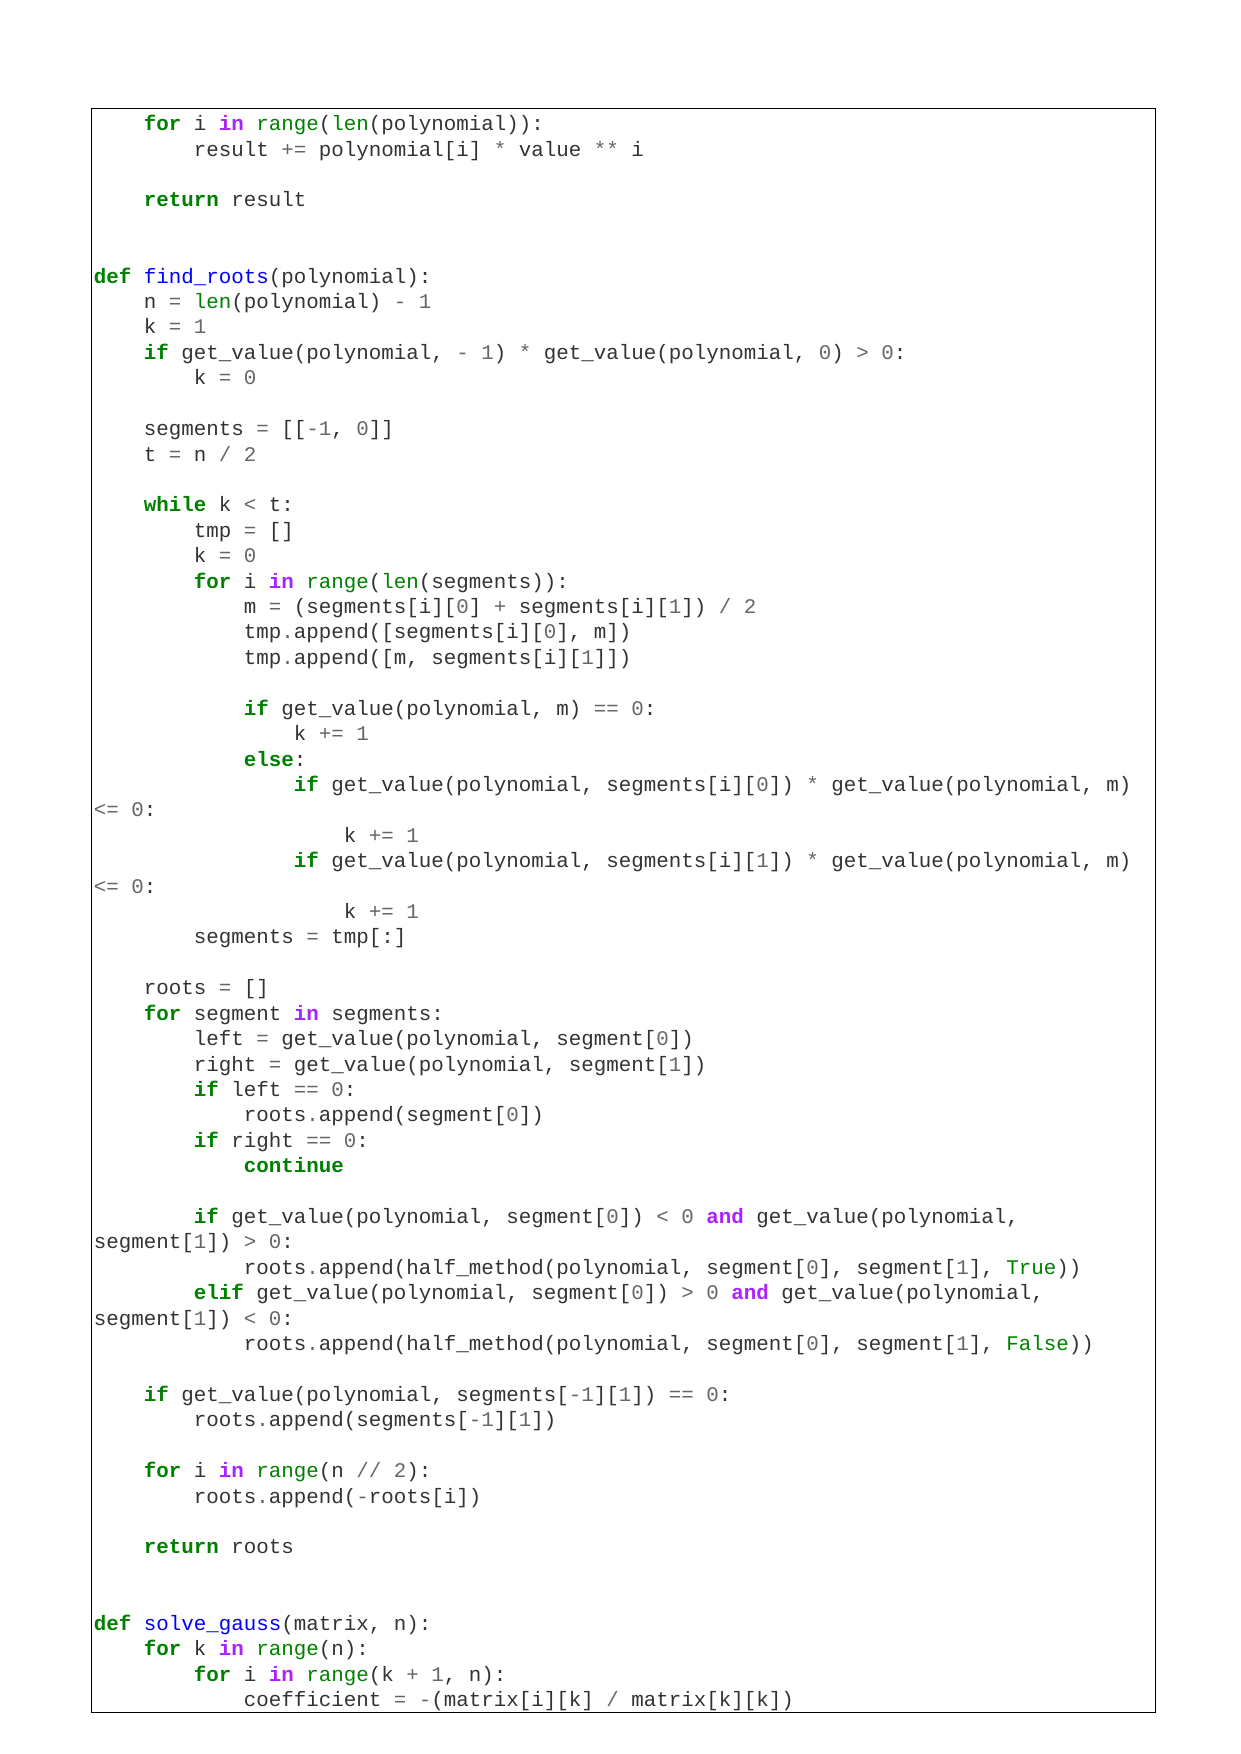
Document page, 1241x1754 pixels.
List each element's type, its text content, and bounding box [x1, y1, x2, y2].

text for i in range(len(segments)): [94, 569, 1153, 594]
text for segment in segments: [94, 1001, 1153, 1026]
text k = 0 [94, 543, 1153, 569]
text roots = [] [94, 976, 1153, 1001]
text result += polynomial[i] * value ** i [94, 137, 1153, 162]
text def solve_gauss(matrix, n): [94, 1611, 1153, 1636]
text t = n / 2 [94, 442, 1153, 467]
text if get_value(polynomial, segments[i][0]) * get_value(polynomial, m) <= 0: [94, 772, 1153, 823]
text else: [94, 747, 1153, 772]
text while k < t: [94, 493, 1153, 518]
text if get_value(polynomial, segments[i][1]) * get_value(polynomial, m) <= 0: [94, 848, 1153, 899]
text return roots [94, 1535, 1153, 1560]
text roots.append(segment[0]) [94, 1103, 1153, 1128]
text def find_roots(polynomial): [94, 264, 1153, 289]
text segments = [[-1, 0]] [94, 416, 1153, 442]
text k = 0 [94, 366, 1153, 391]
text tmp = [] [94, 518, 1153, 543]
text roots.append(-roots[i]) [94, 1484, 1153, 1509]
text tmp.append([m, segments[i][1]]) [94, 645, 1153, 671]
text m = (segments[i][0] + segments[i][1]) / 2 [94, 594, 1153, 620]
text k += 1 [94, 823, 1153, 848]
text if get_value(polynomial, segments[-1][1]) == 0: [94, 1382, 1153, 1408]
text k += 1 [94, 721, 1153, 747]
text for i in range(len(polynomial)): [92, 109, 1155, 137]
text for i in range(k + 1, n): [94, 1662, 1153, 1687]
text coefficient = -(matrix[i][k] / matrix[k][k]) [94, 1687, 1153, 1712]
text roots.append(half_method(polynomial, segment[0], segment[1], False)) [94, 1331, 1153, 1357]
text k += 1 [94, 899, 1153, 925]
text for i in range(n // 2): [94, 1458, 1153, 1484]
text tmp.append([segments[i][0], m]) [94, 620, 1153, 645]
text if left == 0: [94, 1077, 1153, 1103]
text n = len(polynomial) - 1 [94, 289, 1153, 315]
text segments = tmp[:] [94, 925, 1153, 950]
text k = 1 [94, 315, 1153, 340]
text if get_value(polynomial, segment[0]) < 0 and get_value(polynomial, segment[1]) > 0: [94, 1204, 1153, 1255]
text right = get_value(polynomial, segment[1]) [94, 1052, 1153, 1077]
text for k in range(n): [94, 1636, 1153, 1662]
text return result [94, 188, 1153, 213]
text left = get_value(polynomial, segment[0]) [94, 1026, 1153, 1052]
text continue [94, 1153, 1153, 1179]
text roots.append(half_method(polynomial, segment[0], segment[1], True)) [94, 1255, 1153, 1281]
text if right == 0: [94, 1128, 1153, 1153]
text if get_value(polynomial, m) == 0: [94, 696, 1153, 721]
text roots.append(segments[-1][1]) [94, 1408, 1153, 1433]
text if get_value(polynomial, - 1) * get_value(polynomial, 0) > 0: [94, 340, 1153, 366]
text elif get_value(polynomial, segment[0]) > 0 and get_value(polynomial, segment[1]) < 0: [94, 1281, 1153, 1331]
